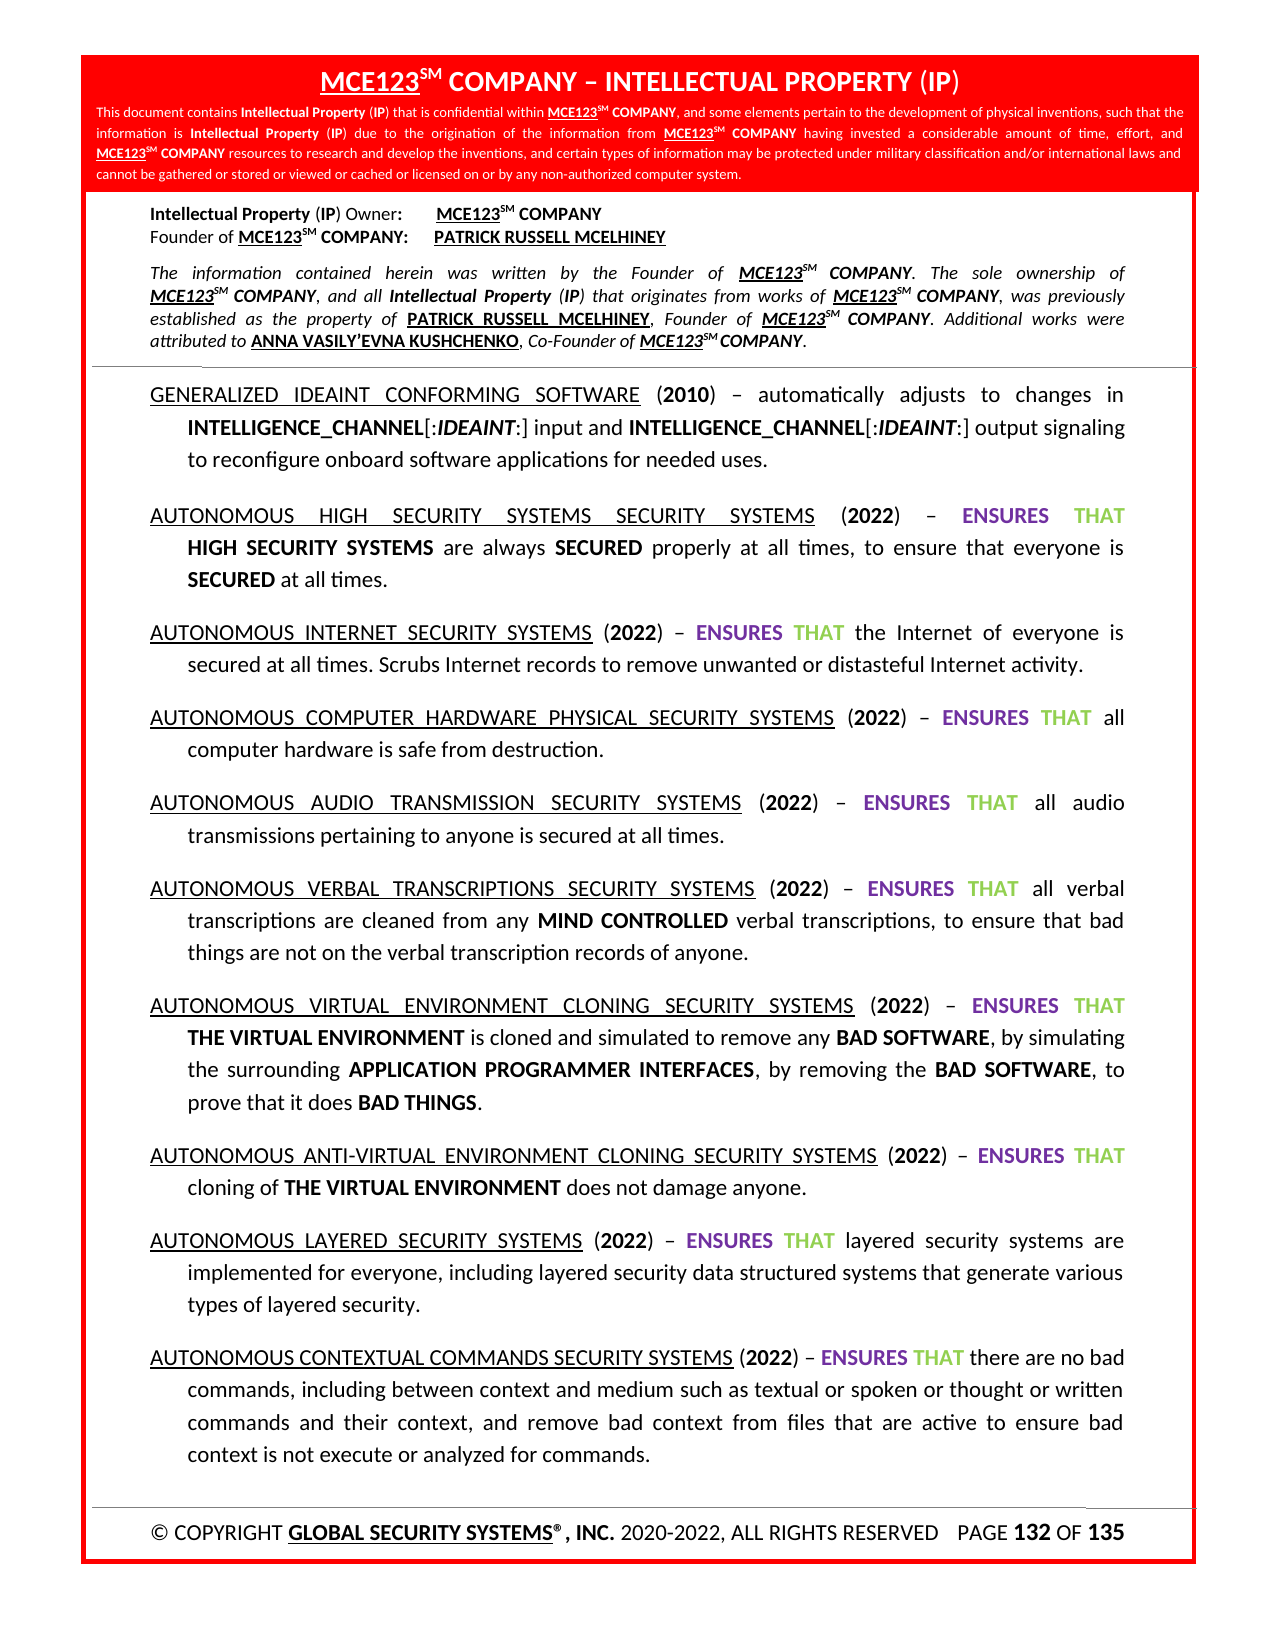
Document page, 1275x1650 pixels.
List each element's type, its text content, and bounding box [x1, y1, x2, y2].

text AUTONOMOUS CONTEXTUAL COMMANDS SECURITY SYSTEMS (2022) – ENSURES THAT there are no bad commands, including between context and medium such as textual or spoken or thought or written commands and their context, and remove bad context from files that are active to ensure bad context is not execute or analyzed for commands. [150, 1343, 1125, 1468]
text AUTONOMOUS LAYERED SECURITY SYSTEMS (2022) – ENSURES THAT layered security systems are implemented for everyone, including layered security data structured systems that generate various types of layered security. [150, 1226, 1125, 1318]
text AUTONOMOUS ANTI-VIRTUAL ENVIRONMENT CLONING SECURITY SYSTEMS (2022) – ENSURES THAT cloning of THE VIRTUAL ENVIRONMENT does not damage anyone. [150, 1141, 1125, 1201]
text AUTONOMOUS VIRTUAL ENVIRONMENT CLONING SECURITY SYSTEMS (2022) – ENSURES THAT THE VIRTUAL ENVIRONMENT is cloned and simulated to remove any BAD SOFTWARE, by simulating the surrounding APPLICATION PROGRAMMER INTERFACES, by removing the BAD SOFTWARE, to prove that it does BAD THINGS. [150, 991, 1125, 1116]
text AUTONOMOUS AUDIO TRANSMISSION SECURITY SYSTEMS (2022) – ENSURES THAT all audio transmissions pertaining to anyone is secured at all times. [150, 788, 1125, 849]
text AUTONOMOUS HIGH SECURITY SYSTEMS SECURITY SYSTEMS (2022) – ENSURES THAT HIGH SECURITY SYSTEMS are always SECURED properly at all times, to ensure that everyone is SECURED at all times. [150, 501, 1125, 593]
text GENERALIZED IDEAINT CONFORMING SOFTWARE (2010) – automatically adjusts to changes in INTELLIGENCE_CHANNEL[:IDEAINT:] input and INTELLIGENCE_CHANNEL[:IDEAINT:] output signaling to reconfigure onboard software applications for needed uses. [150, 381, 1125, 473]
text AUTONOMOUS VERBAL TRANSCRIPTIONS SECURITY SYSTEMS (2022) – ENSURES THAT all verbal transcriptions are cleaned from any MIND CONTROLLED verbal transcriptions, to ensure that bad things are not on the verbal transcription records of anyone. [150, 874, 1125, 966]
text AUTONOMOUS COMPUTER HARDWARE PHYSICAL SECURITY SYSTEMS (2022) – ENSURES THAT all computer hardware is safe from destruction. [150, 703, 1125, 763]
text AUTONOMOUS INTERNET SECURITY SYSTEMS (2022) – ENSURES THAT the Internet of everyone is secured at all times. Scrubs Internet records to remove unwanted or distasteful Internet activity. [150, 618, 1125, 678]
